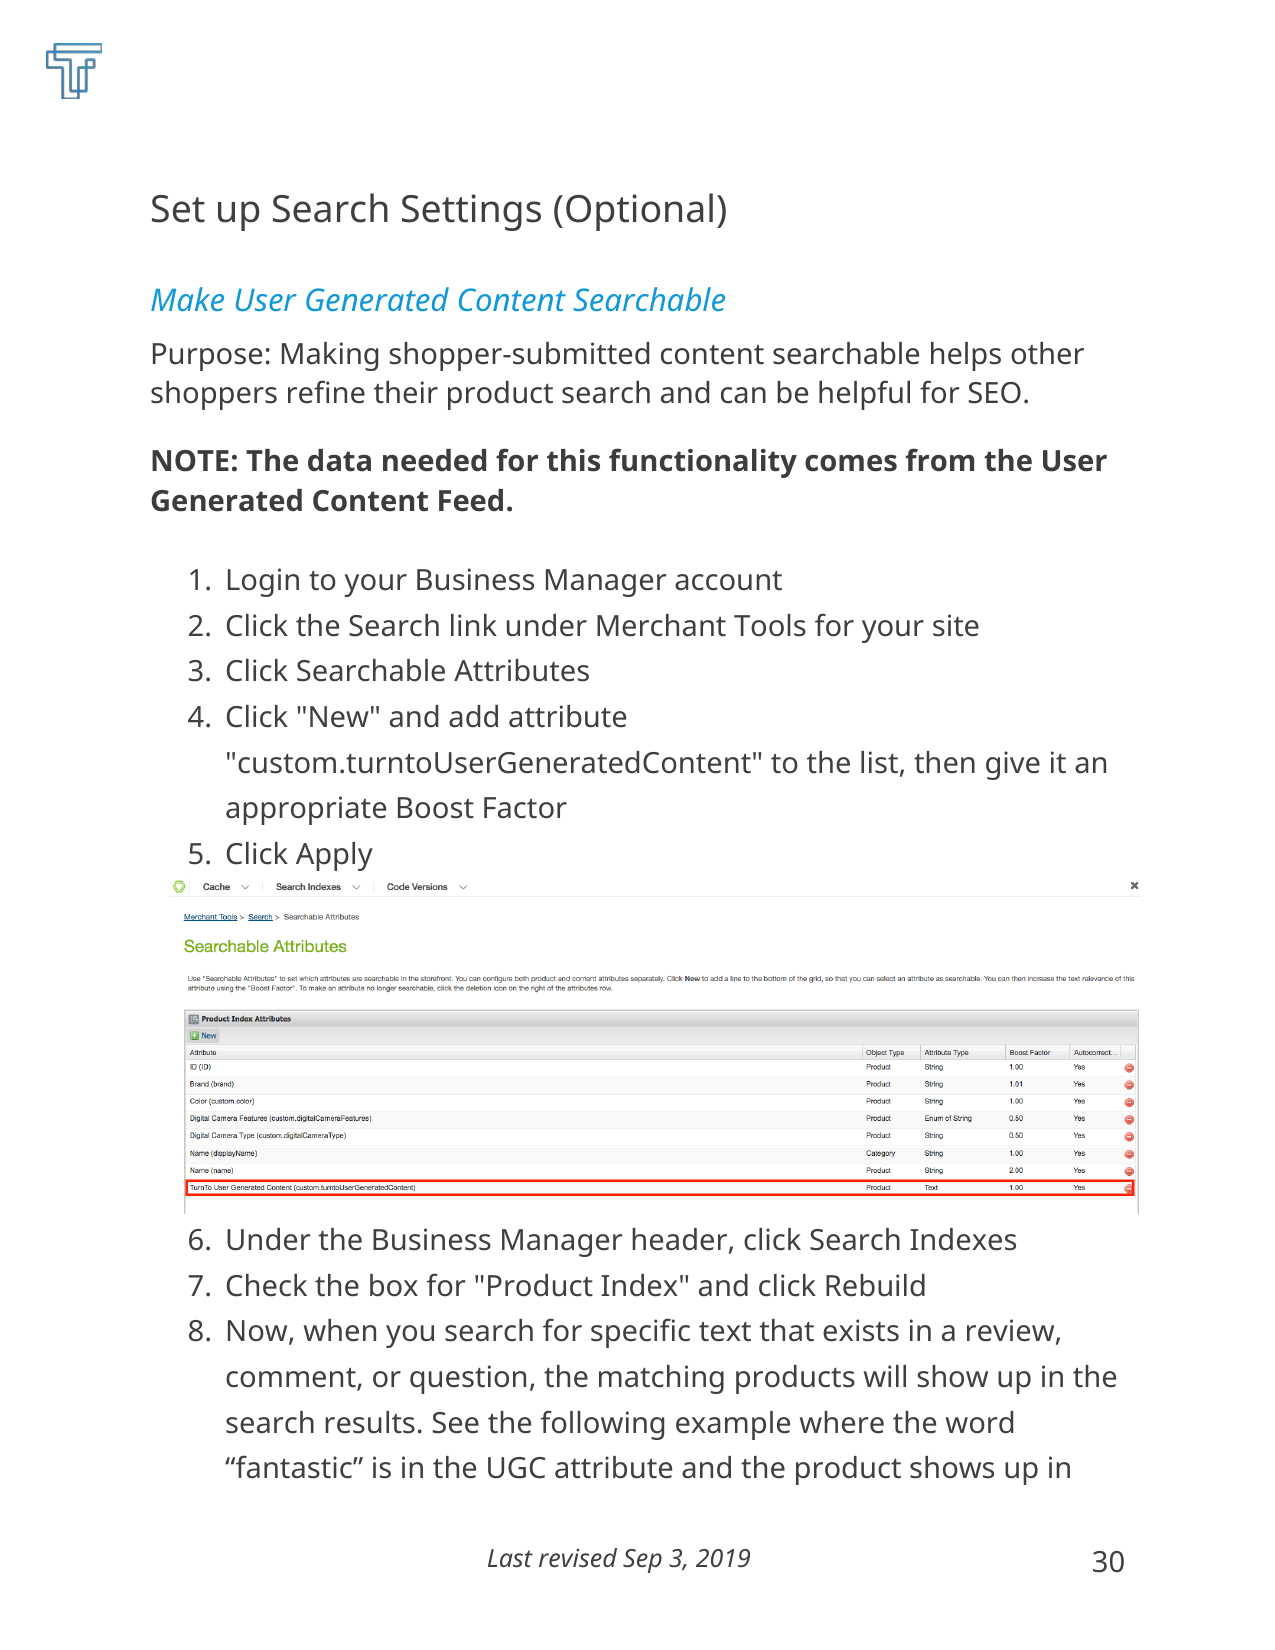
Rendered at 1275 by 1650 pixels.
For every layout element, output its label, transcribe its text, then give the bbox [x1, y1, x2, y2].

picture [46, 43, 102, 99]
picture [168, 878, 1142, 1214]
text Purpose: Making shopper-submitted content searchable helps other shoppers refine their product search and can be helpful for SEO. [150, 333, 1125, 412]
subtitle Make User Generated Content Searchable [150, 278, 1125, 321]
list Login to your Business Manager account [187, 559, 1125, 599]
list Click Apply [187, 833, 1125, 873]
text NOTE: The data needed for this functionality comes from the User Generated Content Feed. [150, 440, 1125, 520]
list Check the box for "Product Index" and click Rebuild [187, 1265, 1125, 1305]
list Click Searchable Attributes [187, 651, 1125, 690]
list Click the Search link under Merchant Tools for your site [187, 605, 1125, 645]
list Click "New" and add attribute "custom.turntoUserGeneratedContent" to the list, then give it an appropriate Boost Factor [187, 696, 1125, 827]
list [187, 1311, 1125, 1487]
list Under the Business Manager header, click Search Indexes [187, 1219, 1125, 1259]
subtitle Set up Search Settings (Optional) [150, 182, 1125, 233]
